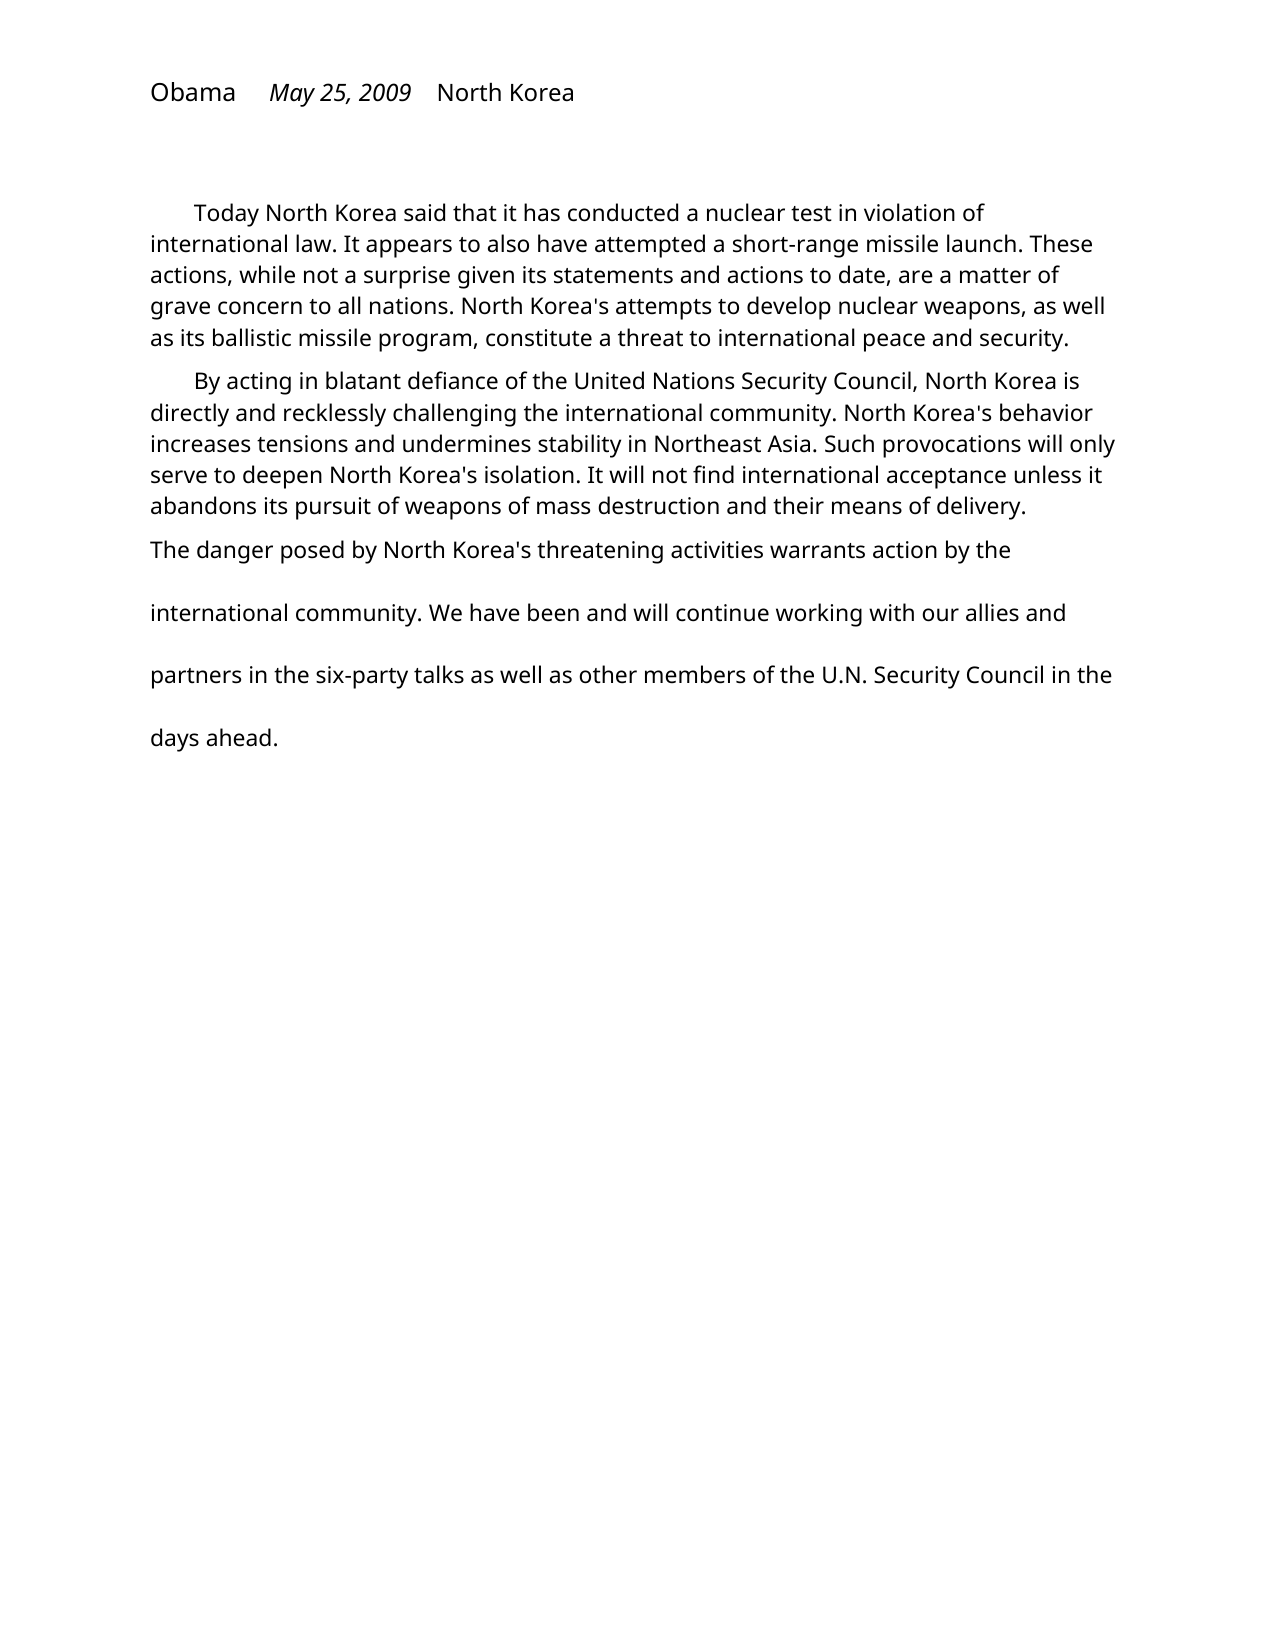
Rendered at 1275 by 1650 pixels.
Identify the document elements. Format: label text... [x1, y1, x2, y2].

text Today North Korea said that it has conducted a nuclear test in violation of international law. It appears to also have attempted a short-range missile launch. These actions, while not a surprise given its statements and actions to date, are a matter of grave concern to all nations. North Korea's attempts to develop nuclear weapons, as well as its ballistic missile program, constitute a threat to international peace and security. [150, 197, 1125, 353]
text The danger posed by North Korea's threatening activities warrants action by the international community. We have been and will continue working with our allies and partners in the six-party talks as well as other members of the U.N. Security Council in the days ahead. [150, 534, 1125, 753]
text By acting in blatant defiance of the United Nations Security Council, North Korea is directly and recklessly challenging the international community. North Korea's behavior increases tensions and undermines stability in Northeast Asia. Such provocations will only serve to deepen North Korea's isolation. It will not find international acceptance unless it abandons its pursuit of weapons of mass destruction and their means of delivery. [150, 365, 1125, 522]
